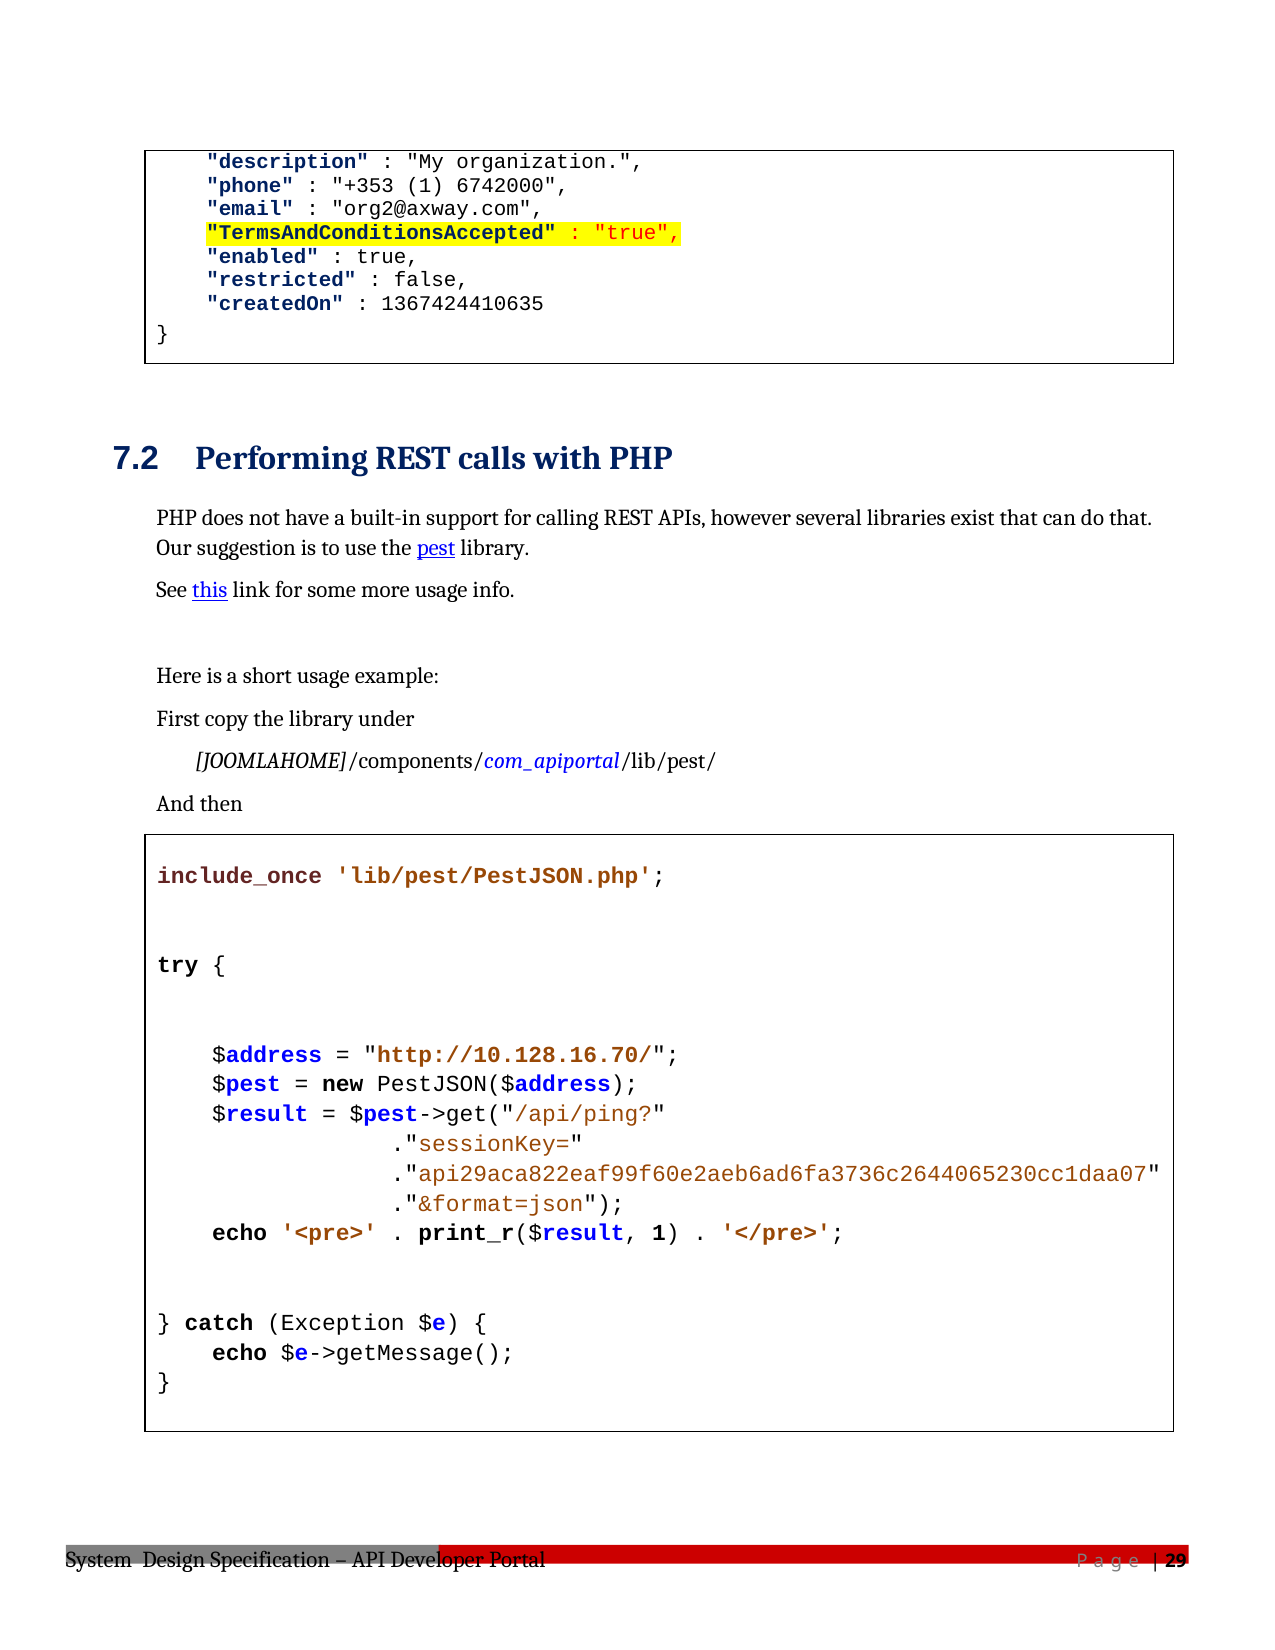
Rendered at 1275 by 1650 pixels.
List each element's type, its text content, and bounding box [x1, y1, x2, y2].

text First copy the library under [156, 705, 1162, 732]
text Here is a short usage example: [156, 663, 1162, 689]
text [JOOMLAHOME]/components/com_apiportal/lib/pest/ [156, 748, 1162, 774]
text See this link for some more usage info. [156, 577, 1162, 603]
subtitle Performing REST calls with PHP [112, 438, 1162, 477]
text And then [156, 791, 1162, 817]
text PHP does not have a built-in support for calling REST APIs, however several libraries exist that can do that. Our suggestion is to use the pest library. [156, 504, 1162, 561]
table_header include_once 'lib/pest/PestJSON.php'; try { $address = "http://10.128.16.70/"; $pest = new PestJSON($address); $result = $pest->get("/api/ping?" ."sessionKey=" ."api29aca822eaf99f60e2aeb6ad6fa3736c2644065230cc1daa07" ."&format=json"); echo '<pre>' . print_r($result, 1) . '</pre>'; } catch (Exception $e) { echo $e->getMessage(); } [146, 835, 1173, 1431]
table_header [146, 151, 1173, 363]
